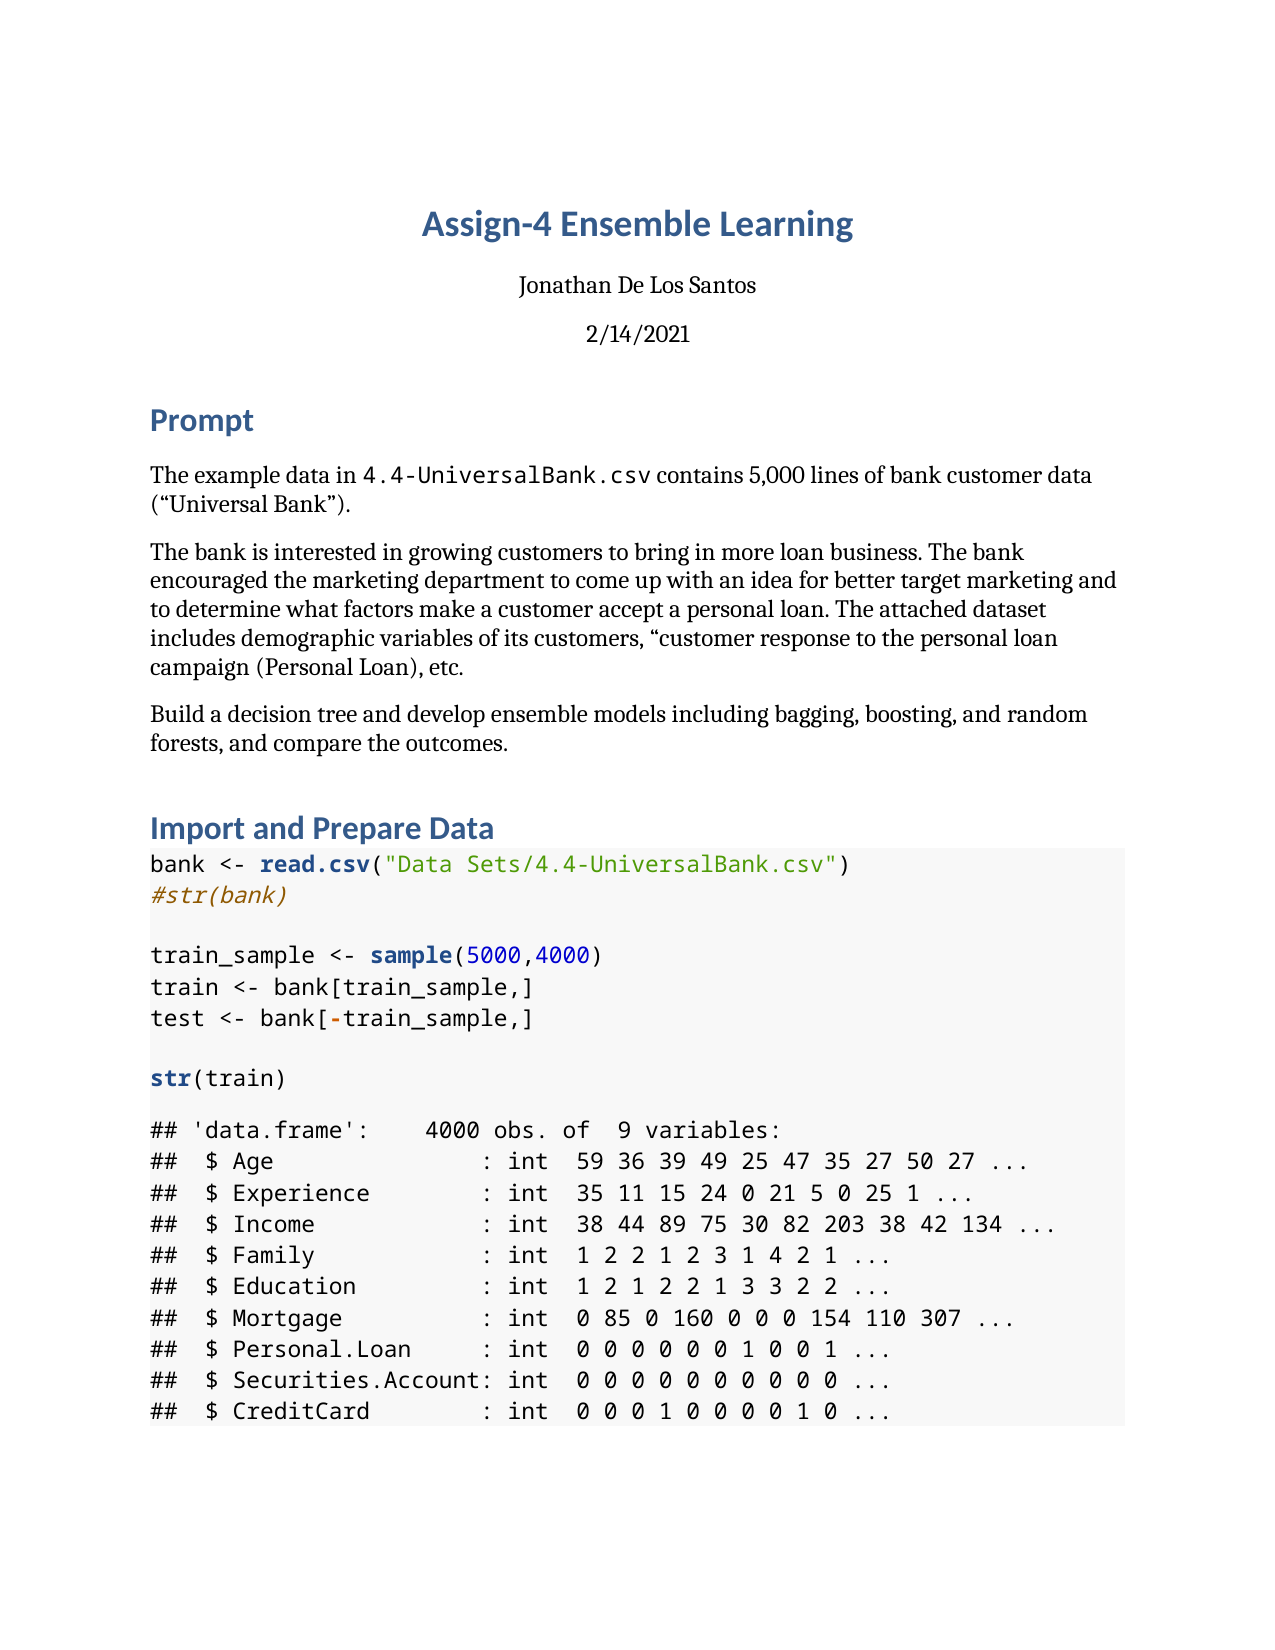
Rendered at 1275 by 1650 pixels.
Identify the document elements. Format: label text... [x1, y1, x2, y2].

text The bank is interested in growing customers to bring in more loan business. The bank encouraged the marketing department to come up with an idea for better target marketing and to determine what factors make a customer accept a personal loan. The attached dataset includes demographic variables of its customers, “customer response to the personal loan campaign (Personal Loan), etc. [150, 537, 1125, 681]
subtitle Prompt [150, 399, 1125, 440]
text 2/14/2021 [150, 320, 1125, 349]
subtitle Import and Prepare Data [150, 807, 1125, 848]
text Build a decision tree and develop ensemble models including bagging, boosting, and random forests, and compare the outcomes. [150, 700, 1125, 757]
text The example data in 4.4-UniversalBank.csv contains 5,000 lines of bank customer data (“Universal Bank”). [150, 459, 1125, 519]
title Assign-4 Ensemble Learning [150, 200, 1125, 246]
text bank <- read.csv("Data Sets/4.4-UniversalBank.csv") #str(bank) train_sample <- sample(5000,4000) train <- bank[train_sample,] test <- bank[-train_sample,] str(train) [150, 848, 1125, 1093]
text Jonathan De Los Santos [150, 271, 1125, 299]
text ## 'data.frame': 4000 obs. of 9 variables: ## $ Age : int 59 36 39 49 25 47 35 27 50 27 ... ## $ Experience : int 35 11 15 24 0 21 5 0 25 1 ... ## $ Income : int 38 44 89 75 30 82 203 38 42 134 ... ## $ Family : int 1 2 2 1 2 3 1 4 2 1 ... ## $ Education : int 1 2 1 2 2 1 3 3 2 2 ... ## $ Mortgage : int 0 85 0 160 0 0 0 154 110 307 ... ## $ Personal.Loan : int 0 0 0 0 0 0 1 0 0 1 ... ## $ Securities.Account: int 0 0 0 0 0 0 0 0 0 0 ... ## $ CreditCard : int 0 0 0 1 0 0 0 0 1 0 ... [150, 1114, 1125, 1426]
